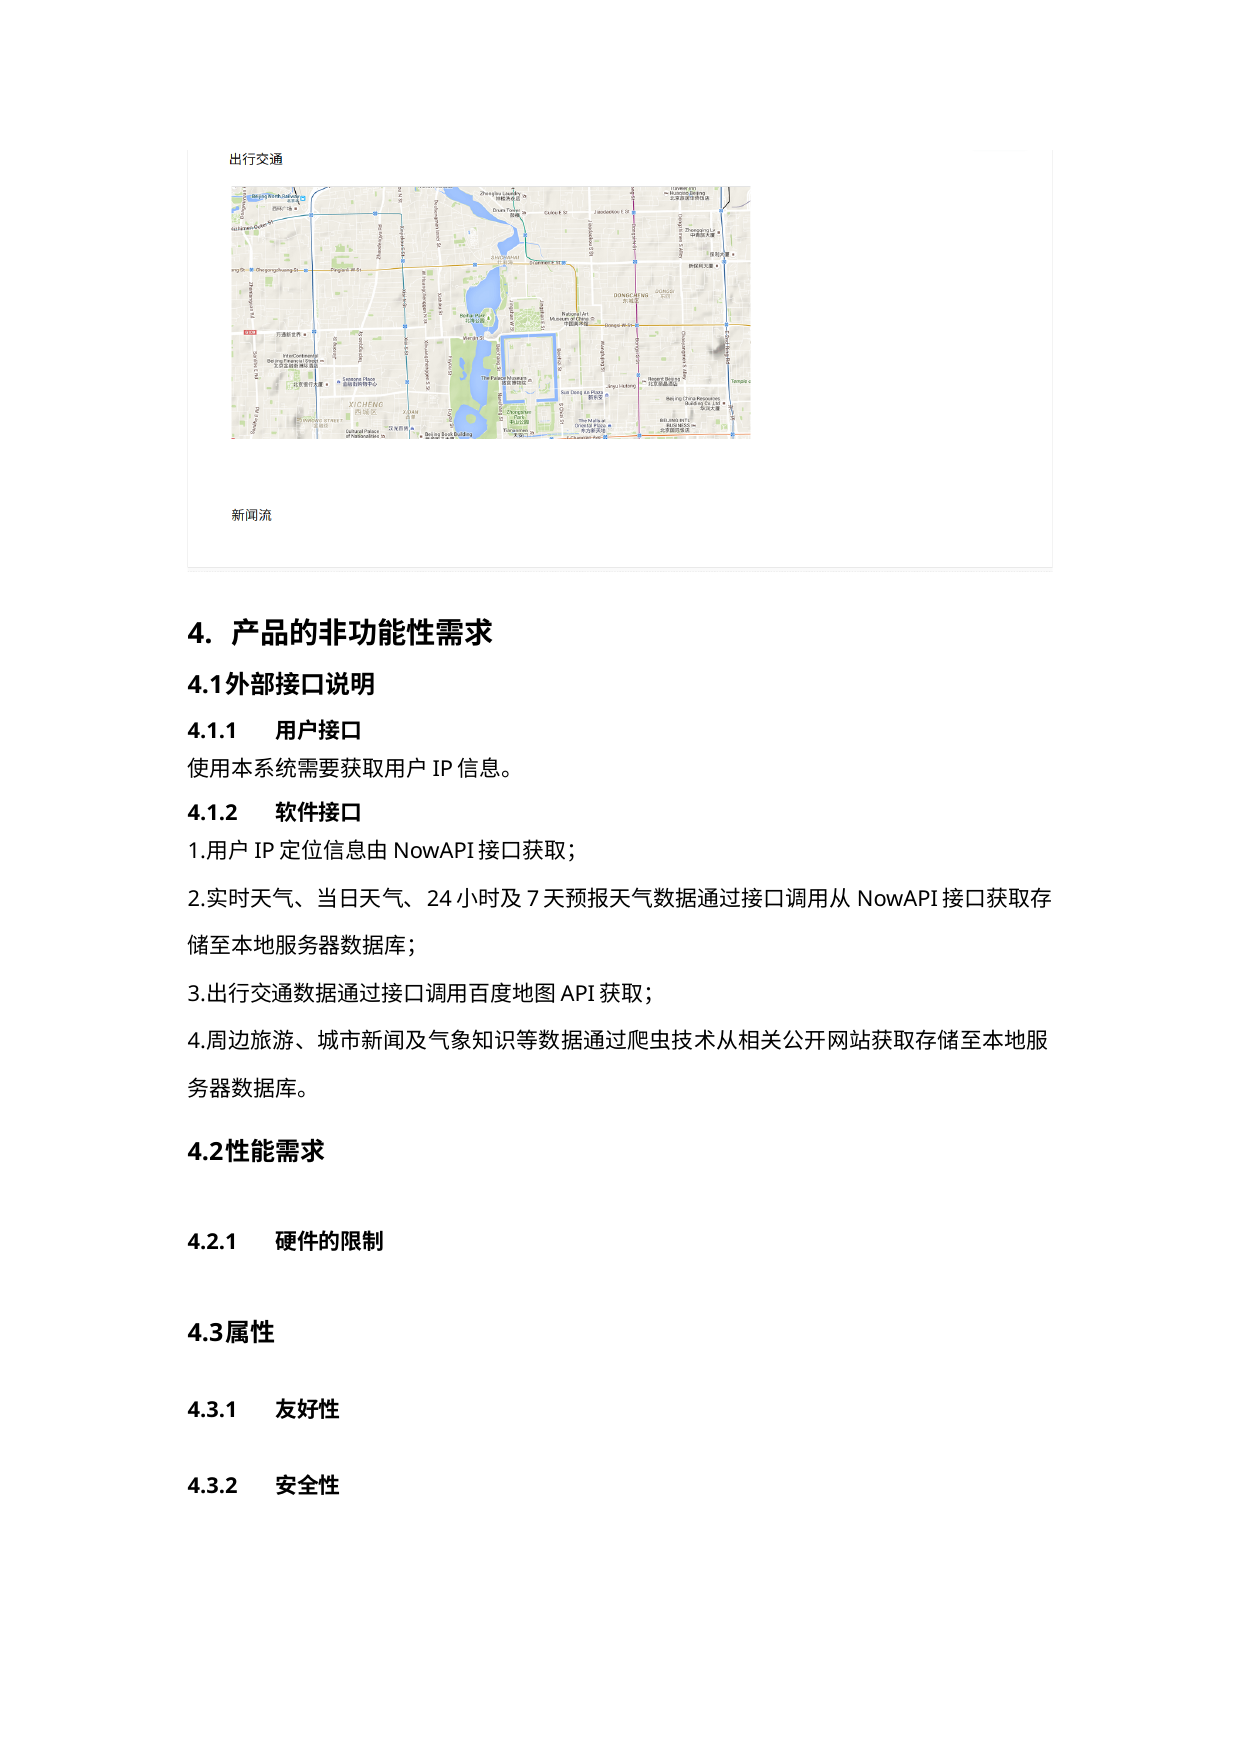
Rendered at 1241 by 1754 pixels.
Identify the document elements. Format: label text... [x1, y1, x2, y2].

subtitle 友好性 [187, 1392, 1053, 1424]
subtitle 属性 [187, 1312, 1053, 1348]
subtitle 性能需求 [187, 1131, 1053, 1167]
text 2.实时天气、当日天气、24小时及7天预报天气数据通过接口调用从NowAPI接口获取存储至本地服务器数据库； [187, 881, 1053, 960]
text 使用本系统需要获取用户IP信息。 [187, 751, 1053, 783]
text 4.周边旅游、城市新闻及气象知识等数据通过爬虫技术从相关公开网站获取存储至本地服务器数据库。 [187, 1023, 1053, 1103]
subtitle 硬件的限制 [187, 1224, 1053, 1256]
text 3.出行交通数据通过接口调用百度地图API获取； [187, 976, 1053, 1008]
subtitle 用户接口 [187, 713, 1053, 744]
text 1.用户IP定位信息由NowAPI接口获取； [187, 833, 1053, 865]
picture [187, 150, 1053, 572]
subtitle 产品的非功能性需求 [187, 609, 1053, 652]
subtitle 安全性 [187, 1468, 1053, 1500]
subtitle 外部接口说明 [187, 664, 1053, 700]
subtitle 软件接口 [187, 795, 1053, 827]
